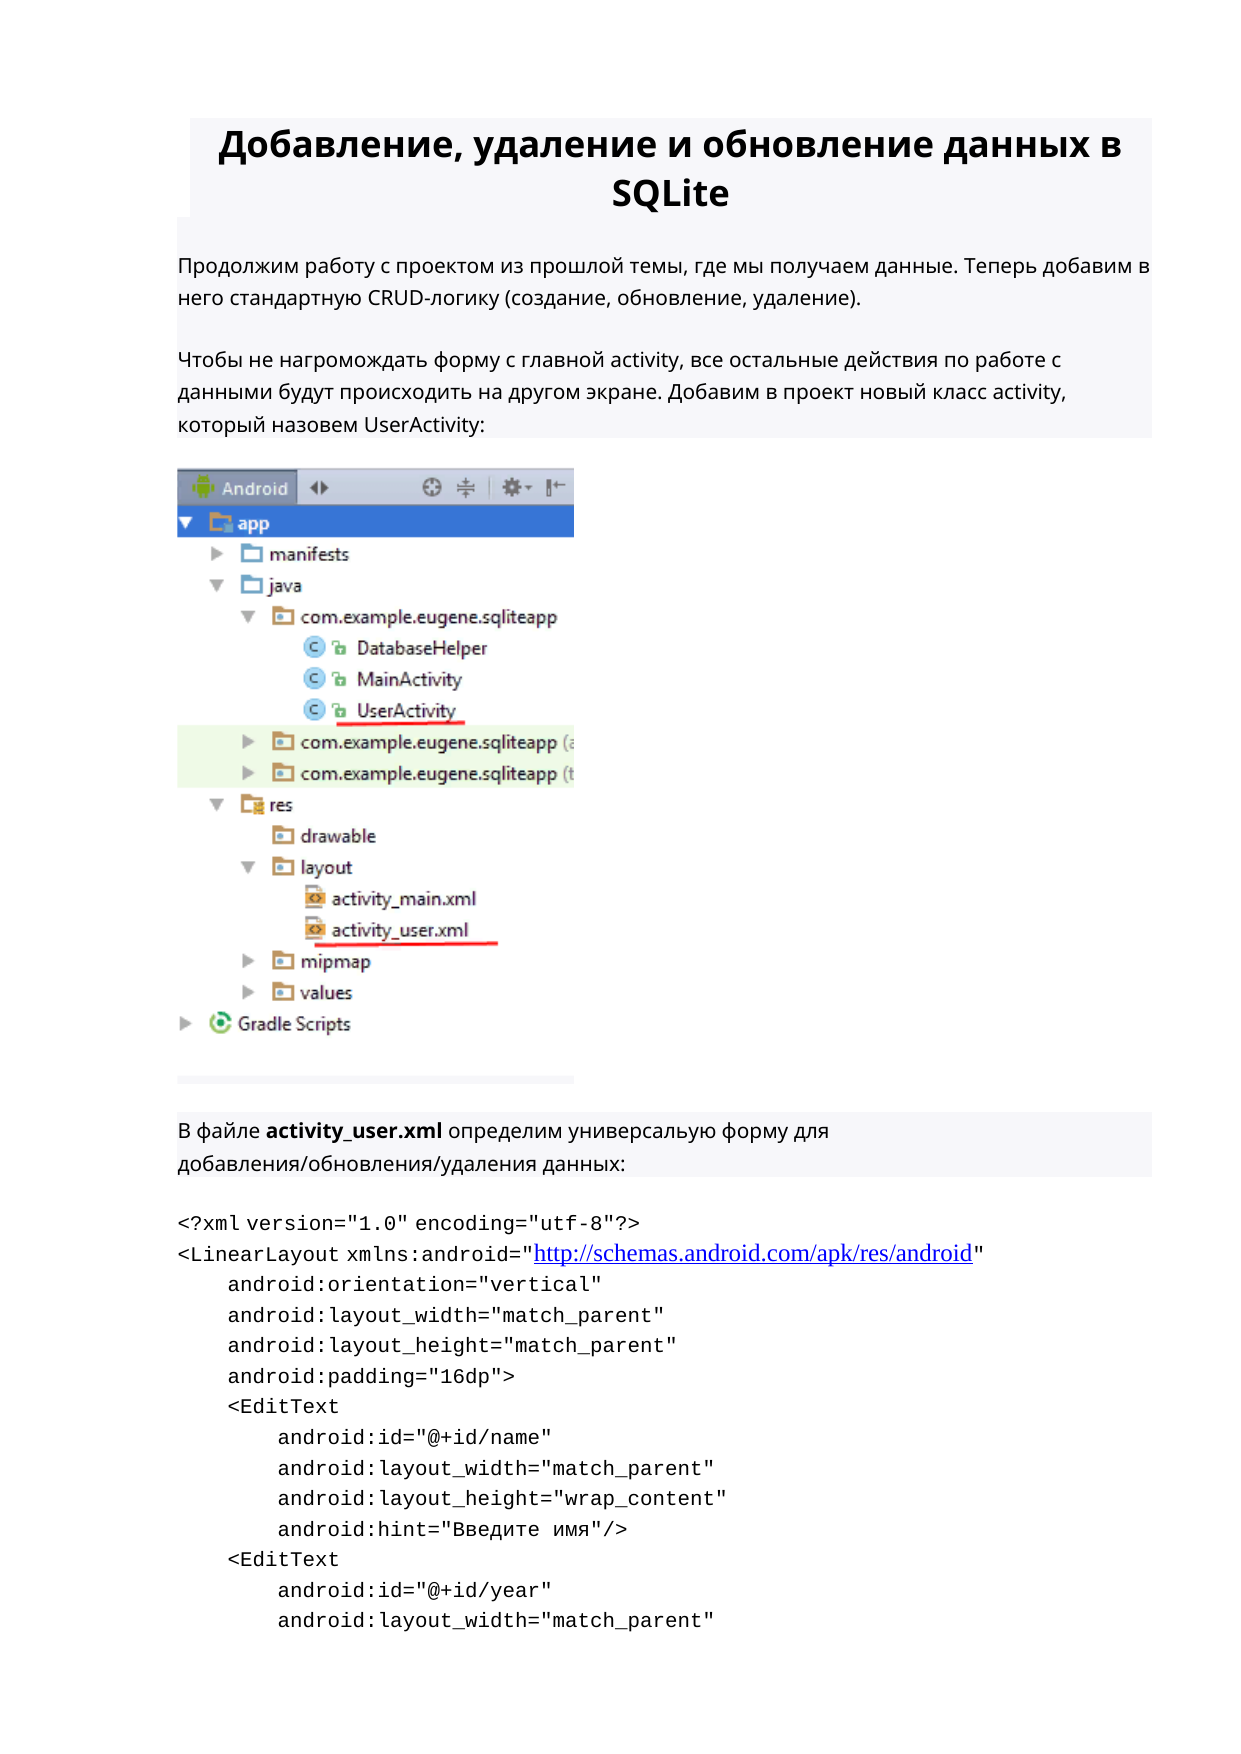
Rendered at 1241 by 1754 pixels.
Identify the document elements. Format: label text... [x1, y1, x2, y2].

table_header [177, 1206, 1240, 1634]
text Продолжим работу с проектом из прошлой темы, где мы получаем данные. Теперь добавим в него стандартную CRUD-логику (создание, обновление, удаление). [177, 247, 1152, 312]
text Чтобы не нагромождать форму с главной activity, все остальные действия по работе с данными будут происходить на другом экране. Добавим в проект новый класс activity, который назовем UserActivity: [177, 341, 1152, 438]
picture [177, 467, 574, 1084]
text Добавление, удаление и обновление данных в SQLite [190, 118, 1152, 217]
text В файле activity_user.xml определим универсальую форму для добавления/обновления/удаления данных: [177, 1112, 1152, 1177]
